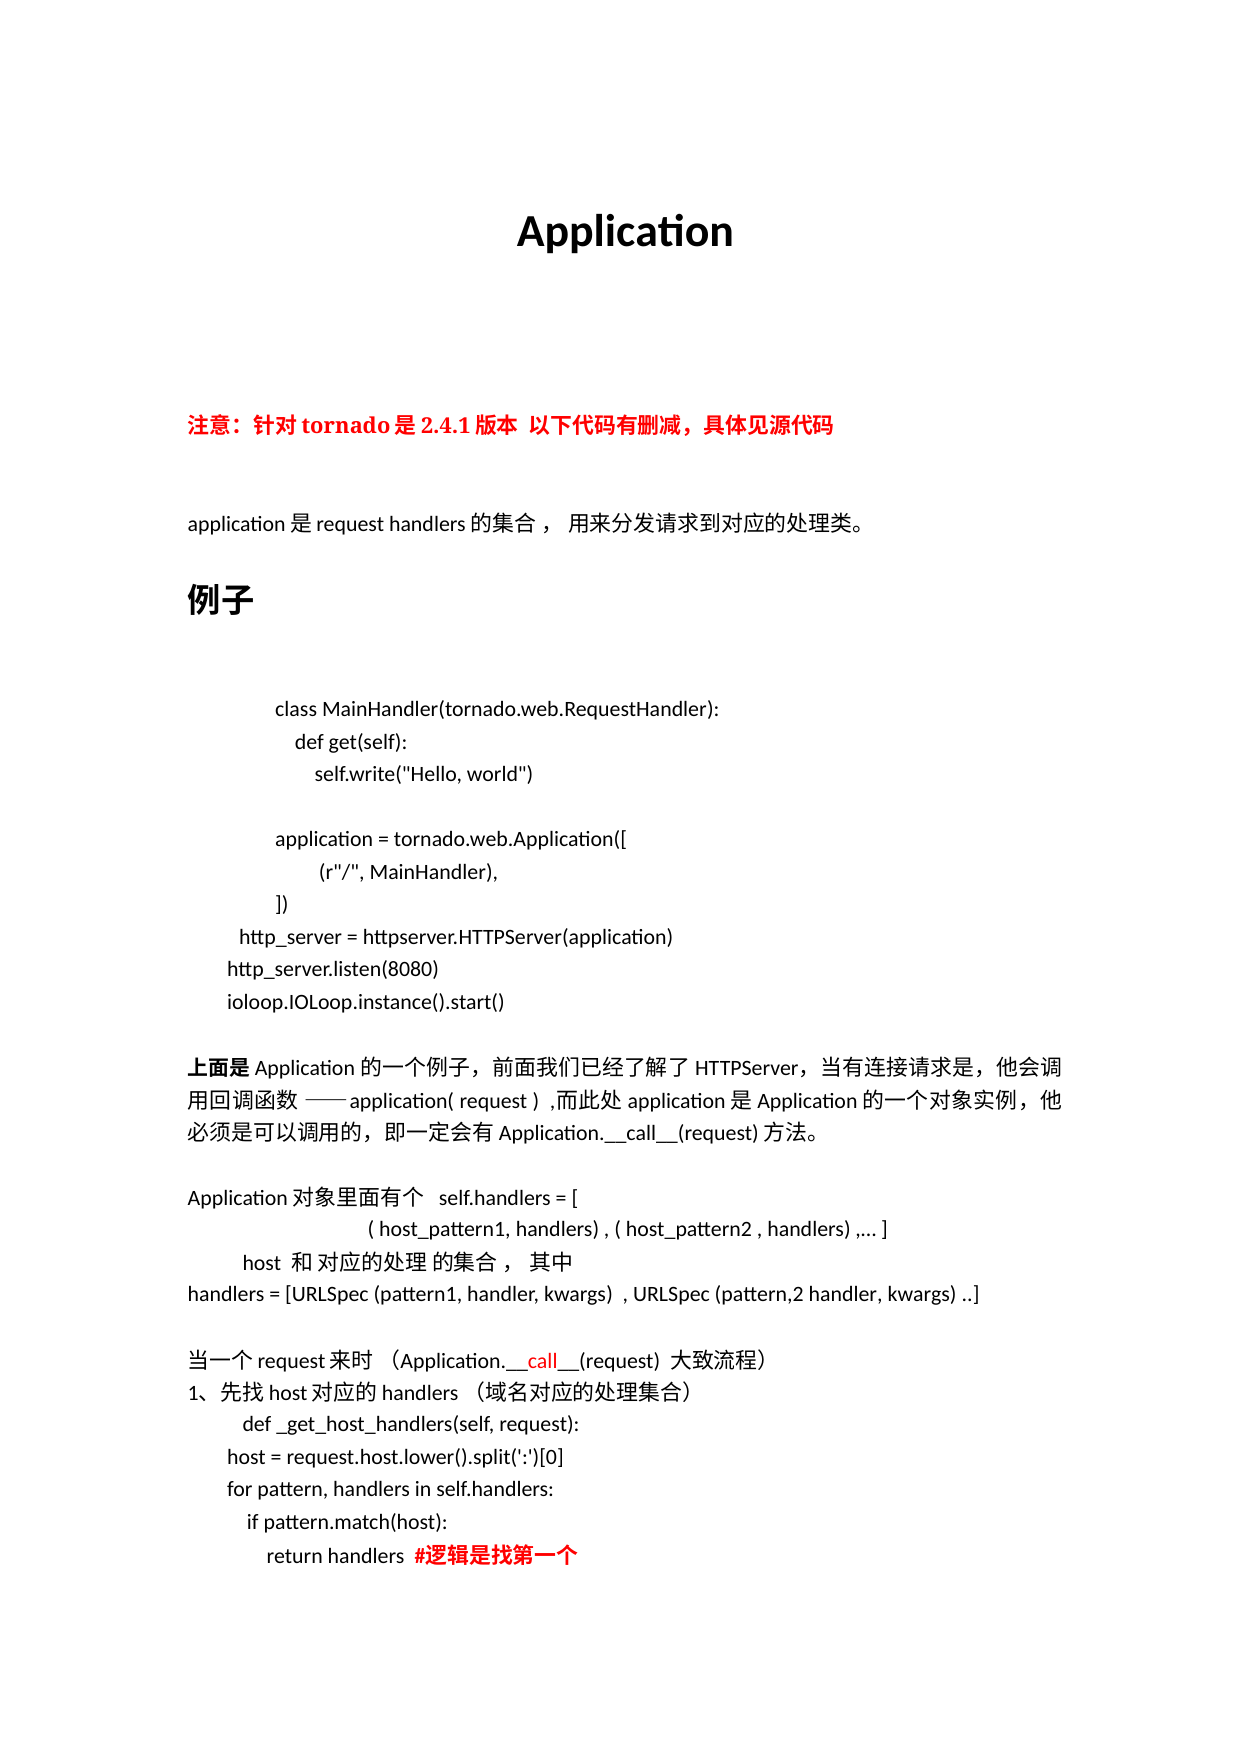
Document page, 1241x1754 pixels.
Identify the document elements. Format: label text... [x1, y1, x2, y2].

text self.write("Hello, world") [275, 757, 1063, 790]
subtitle 例子 [187, 565, 1063, 630]
text ( host_pattern1, handlers) , ( host_pattern2 , handlers) ,… ] [319, 1212, 1063, 1245]
text handlers = [URLSpec (pattern1, handler, kwargs) , URLSpec (pattern,2 handler, kwargs) ..] [187, 1277, 1063, 1310]
text if pattern.match(host): [187, 1505, 1063, 1537]
text application是request handlers 的集合 ， 用来分发请求到对应的处理类。 [187, 506, 1063, 538]
text 当一个request来时 （Application.__call__(request) 大致流程） [187, 1342, 1063, 1375]
text host = request.host.lower().split(':')[0] [187, 1440, 1063, 1472]
text def _get_host_handlers(self, request): [187, 1407, 1063, 1440]
text 上面是Application 的一个例子，前面我们已经了解了HTTPServer，当有连接请求是，他会调用回调函数 ——application( request ) ,而此处application是Application的一个对象实例，他必须是可以调用的，即一定会有 Application.__call__(request) 方法。 [187, 1050, 1063, 1147]
text http_server = httpserver.HTTPServer(application) [187, 920, 1063, 952]
text for pattern, handlers in self.handlers: [187, 1472, 1063, 1505]
text ]) [275, 887, 1063, 920]
text Application 对象里面有个 self.handlers = [ [187, 1180, 1063, 1212]
text (r"/", MainHandler), [187, 855, 1063, 887]
text return handlers #逻辑是找第一个 [187, 1537, 1063, 1570]
text application = tornado.web.Application([ [275, 822, 1063, 855]
text ioloop.IOLoop.instance().start() [187, 985, 1063, 1017]
text host 和 对应的处理 的集合 ， 其中 [187, 1245, 1063, 1277]
text 注意：针对tornado是2.4.1版本 以下代码有删减，具体见源代码 [187, 408, 1063, 441]
text 1、先找host对应的handlers （域名对应的处理集合） [187, 1375, 1063, 1407]
subtitle Application [187, 197, 1063, 262]
text http_server.listen(8080) [187, 952, 1063, 985]
text def get(self): [275, 725, 1063, 757]
text class MainHandler(tornado.web.RequestHandler): [275, 692, 1063, 725]
